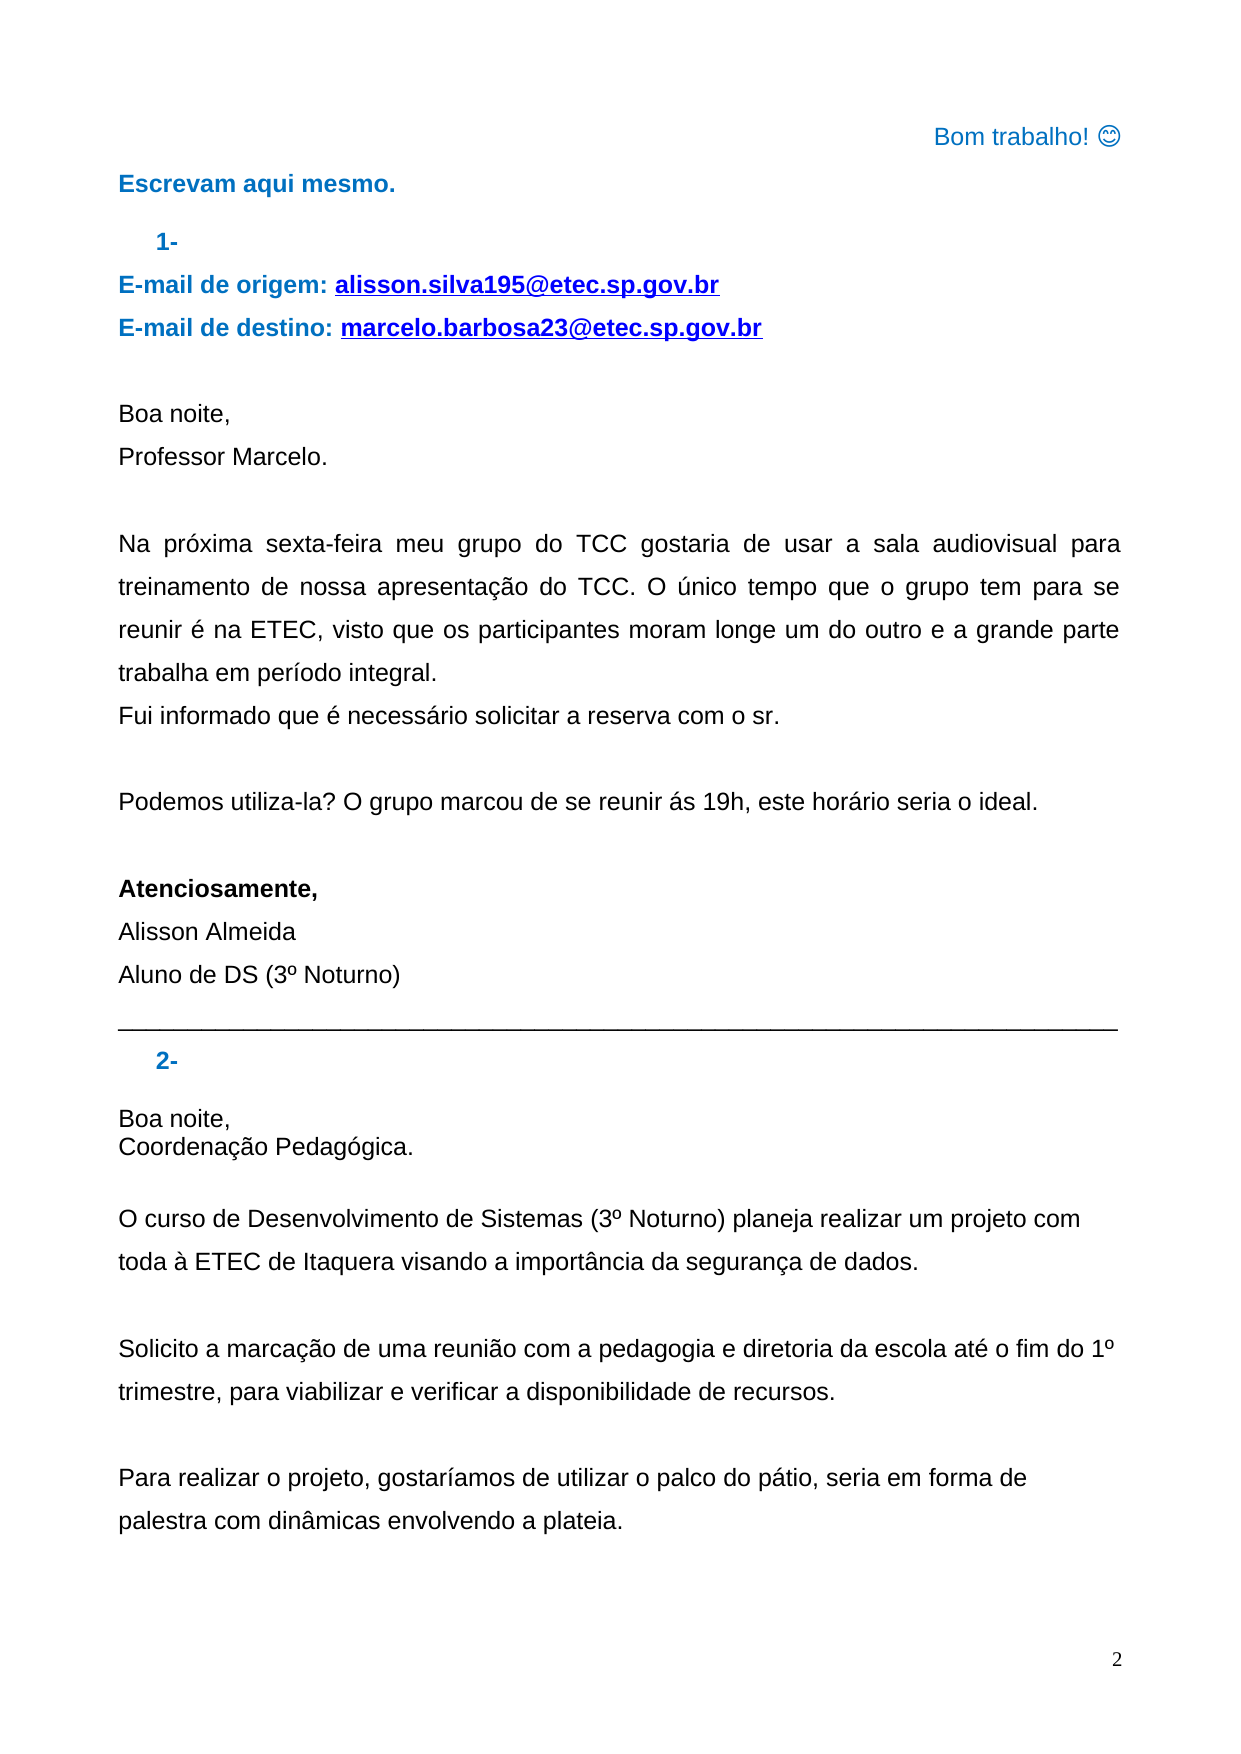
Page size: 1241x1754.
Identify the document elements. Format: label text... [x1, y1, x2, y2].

text Escrevam aqui mesmo. [118, 169, 1122, 198]
text Alisson Almeida [118, 917, 1122, 945]
text Bom trabalho! [118, 118, 1122, 152]
text Aluno de DS (3º Noturno) [118, 960, 1122, 988]
text O curso de Desenvolvimento de Sistemas (3º Noturno) planeja realizar um projeto com toda à ETEC de Itaquera visando a importância da segurança de dados. [118, 1204, 1122, 1276]
text ________________________________________________________________________ [118, 1003, 1122, 1032]
text Podemos utiliza-la? O grupo marcou de se reunir ás 19h, este horário seria o ideal. [118, 787, 1122, 816]
text E-mail de destino: marcelo.barbosa23@etec.sp.gov.br [118, 313, 1122, 342]
text Boa noite, Coordenação Pedagógica. [118, 1103, 1122, 1161]
text Na próxima sexta-feira meu grupo do TCC gostaria de usar a sala audiovisual para treinamento de nossa apresentação do TCC. O único tempo que o grupo tem para se reunir é na ETEC, visto que os participantes moram longe um do outro e a grande parte trabalha em período integral. [118, 528, 1122, 687]
text Solicito a marcação de uma reunião com a pedagogia e diretoria da escola até o fim do 1º trimestre, para viabilizar e verificar a disponibilidade de recursos. [118, 1333, 1122, 1405]
text Atenciosamente, [118, 873, 1122, 902]
text Boa noite, [118, 399, 1122, 428]
text Fui informado que é necessário solicitar a reserva com o sr. [118, 701, 1122, 730]
text E-mail de origem: alisson.silva195@etec.sp.gov.br [118, 270, 1122, 298]
text Para realizar o projeto, gostaríamos de utilizar o palco do pátio, seria em forma de palestra com dinâmicas envolvendo a plateia. [118, 1463, 1122, 1535]
text Professor Marcelo. [118, 442, 1122, 471]
